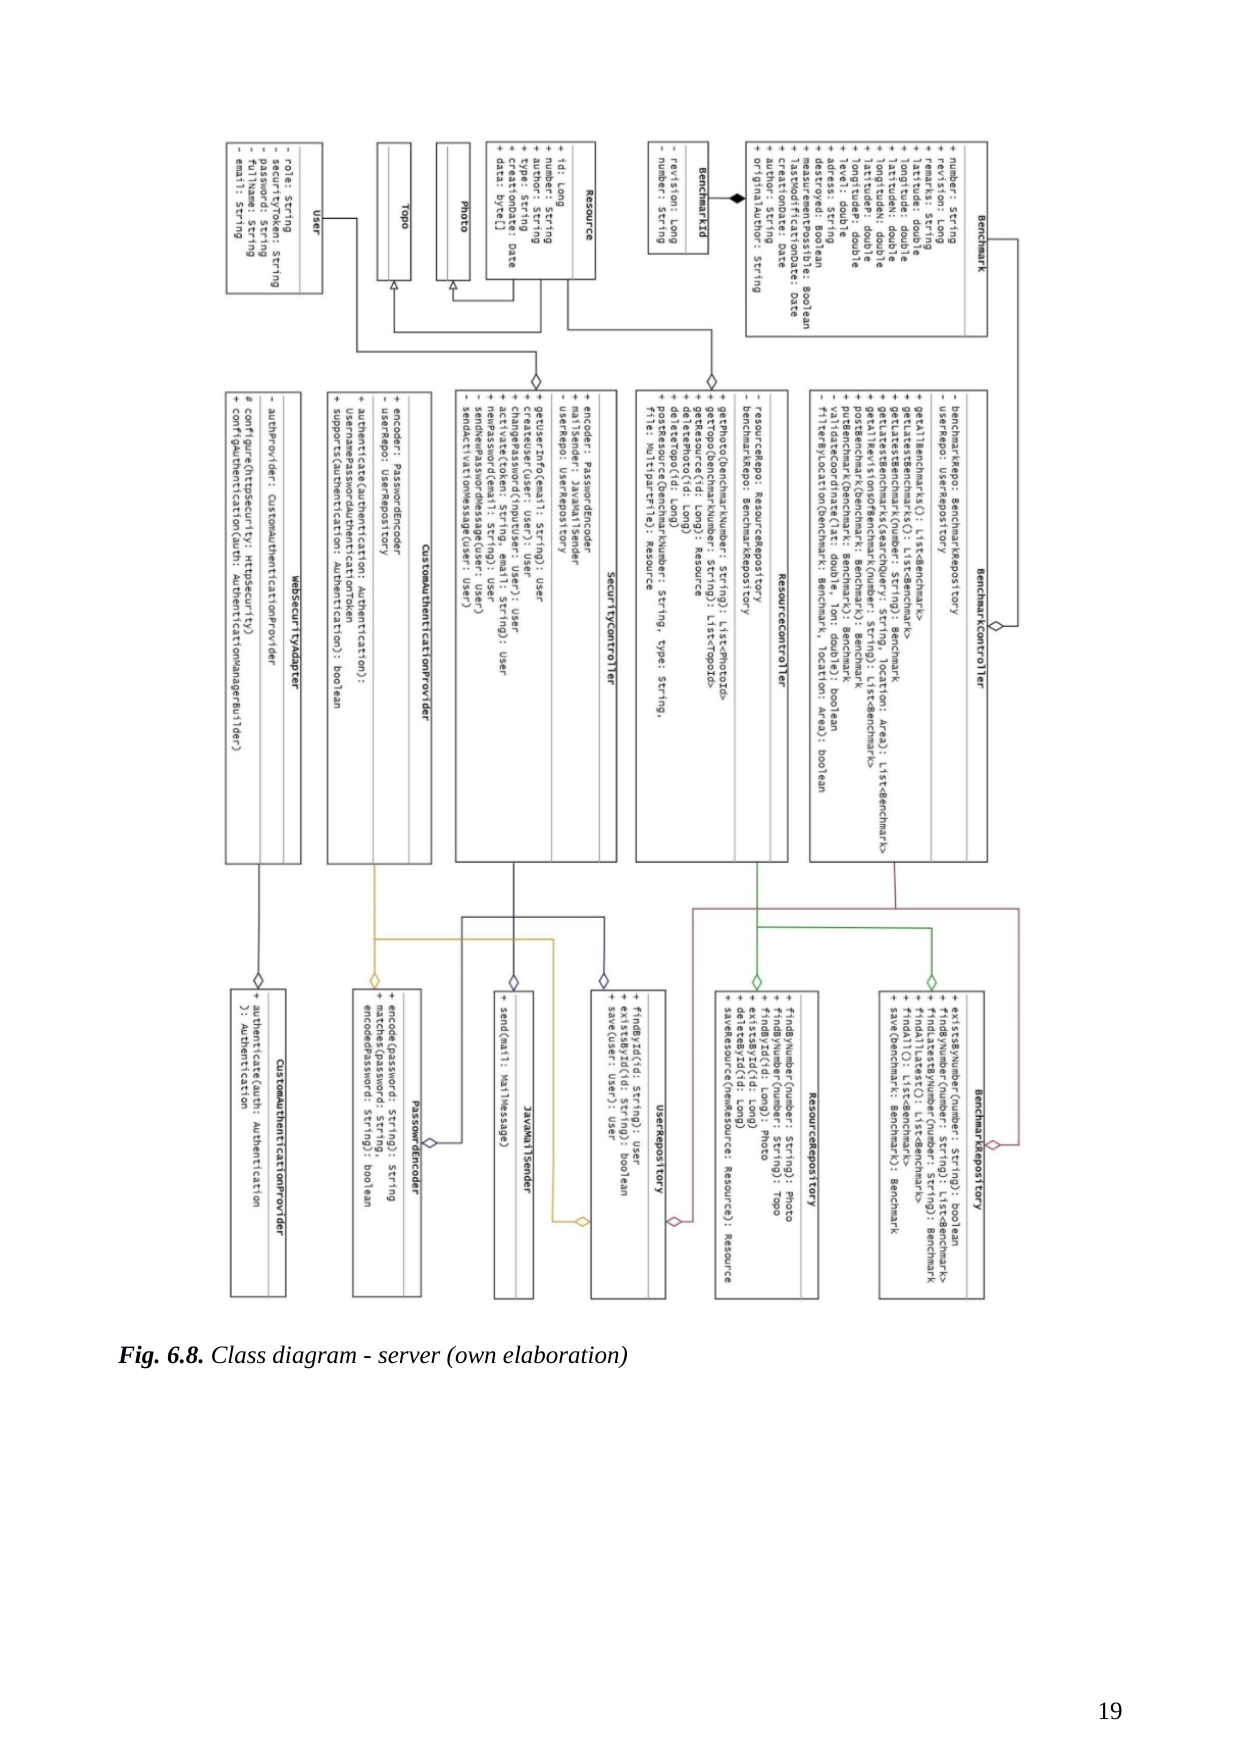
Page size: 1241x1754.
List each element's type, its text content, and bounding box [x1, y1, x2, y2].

picture [191, 120, 1050, 1328]
